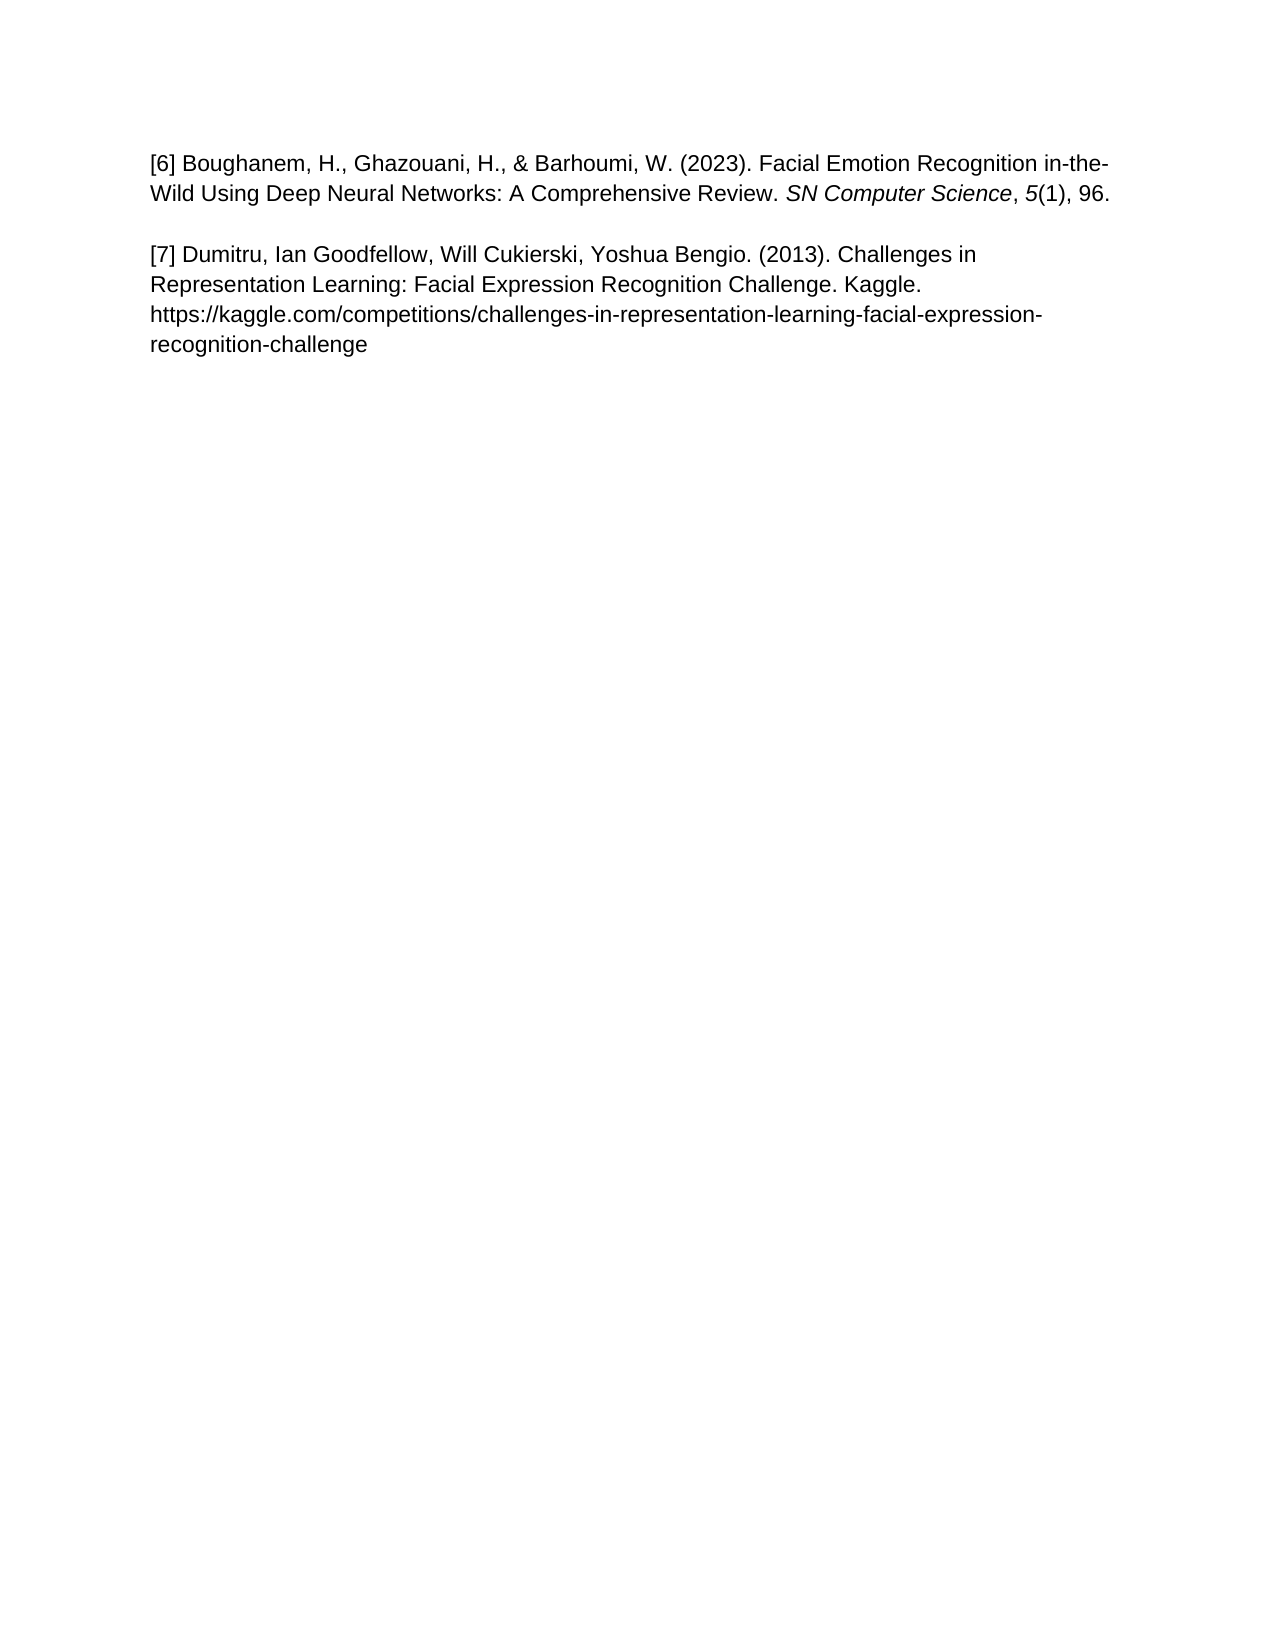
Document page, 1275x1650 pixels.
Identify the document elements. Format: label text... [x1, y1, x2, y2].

text [7] Dumitru, Ian Goodfellow, Will Cukierski, Yoshua Bengio. (2013). Challenges in Representation Learning: Facial Expression Recognition Challenge. Kaggle. https://kaggle.com/competitions/challenges-in-representation-learning-facial-expression-recognition-challenge [150, 241, 1125, 358]
text [6] Boughanem, H., Ghazouani, H., & Barhoumi, W. (2023). Facial Emotion Recognition in-the-Wild Using Deep Neural Networks: A Comprehensive Review. SN Computer Science, 5(1), 96. [150, 150, 1125, 207]
